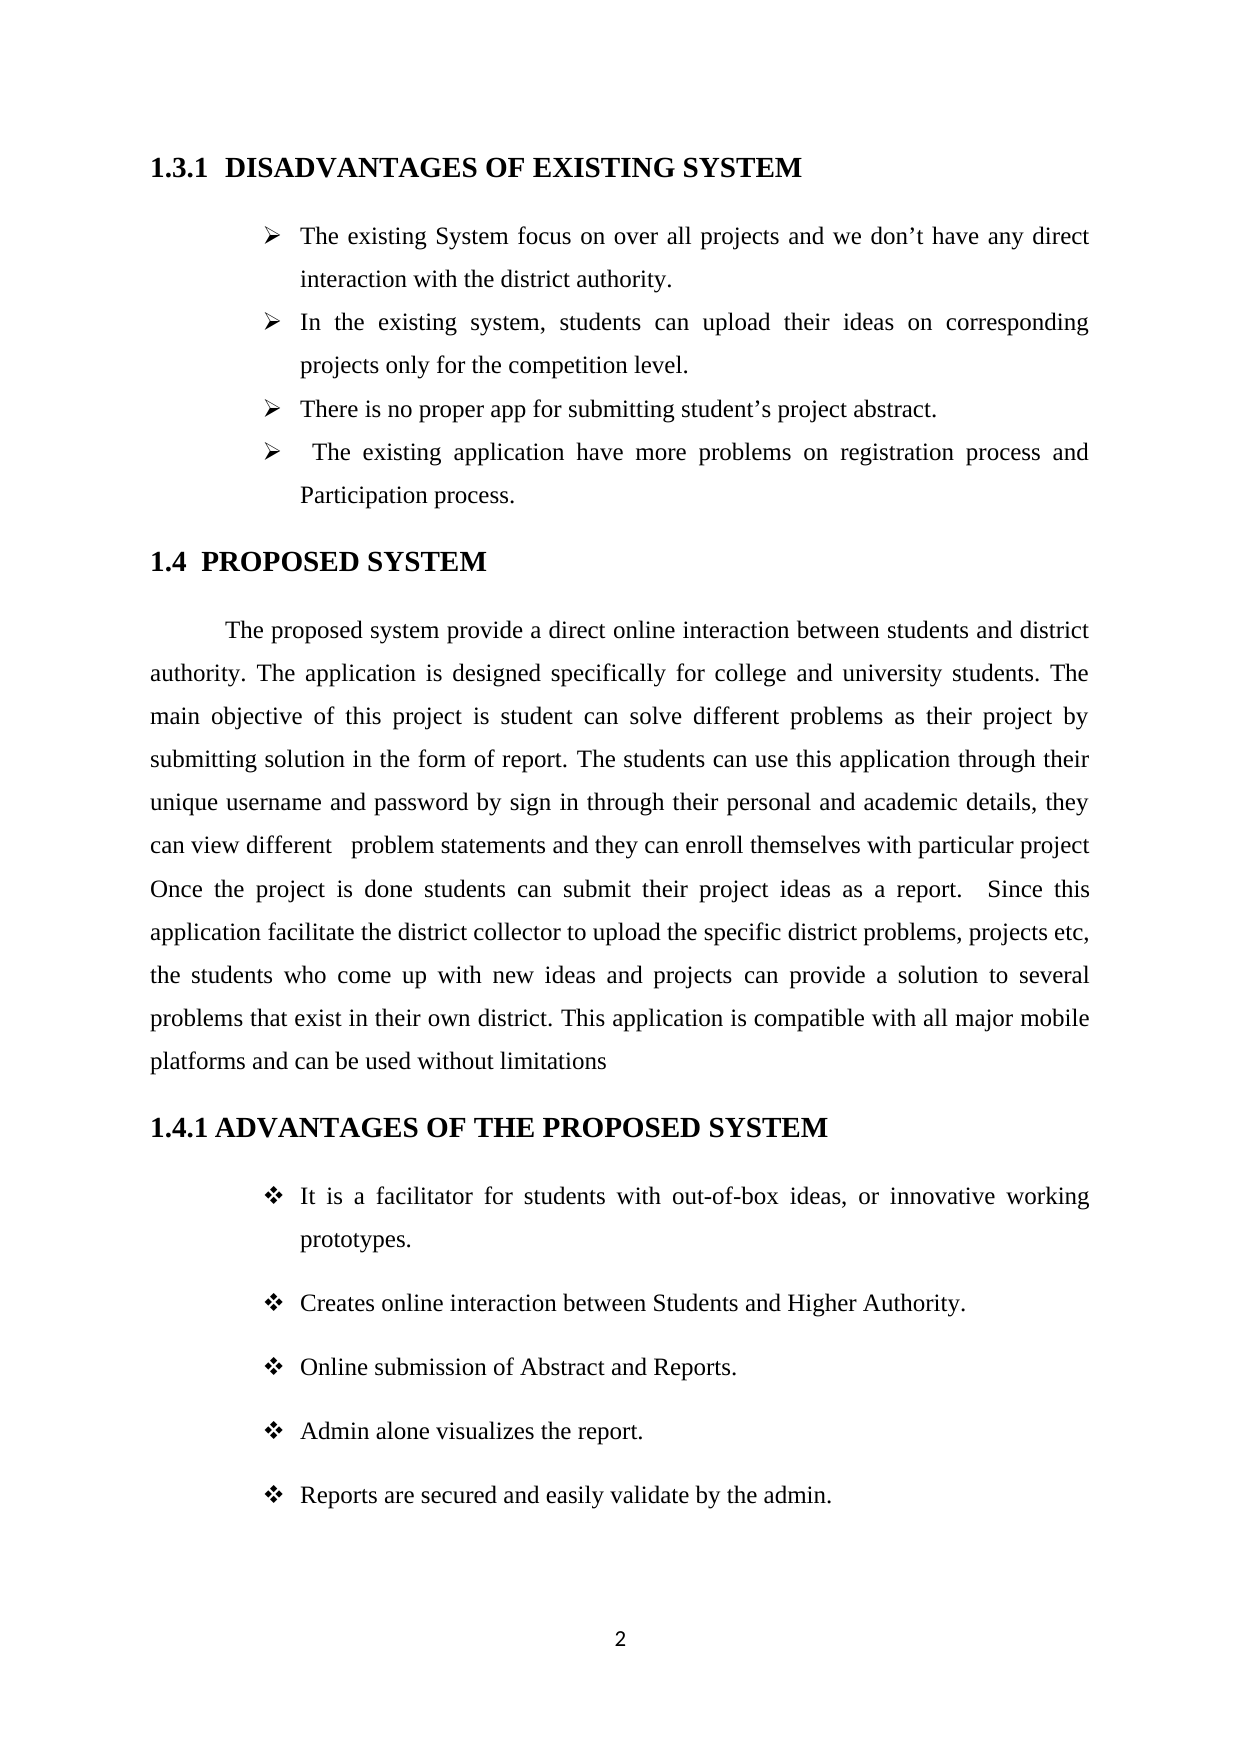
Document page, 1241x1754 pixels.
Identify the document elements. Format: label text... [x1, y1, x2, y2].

list Creates online interaction between Students and Higher Authority. [262, 1288, 1090, 1317]
text The proposed system provide a direct online interaction between students and district authority. The application is designed specifically for college and university students. The main objective of this project is student can solve different problems as their project by submitting solution in the form of report. The students can use this application through their unique username and password by sign in through their personal and academic details, they can view different problem statements and they can enroll themselves with particular project Once the project is done students can submit their project ideas as a report. Since this application facilitate the district collector to upload the specific district problems, projects etc, the students who come up with new ideas and projects can provide a solution to several problems that exist in their own district. This application is compatible with all major mobile platforms and can be used without limitations [150, 615, 1090, 1075]
text 1.3.1 DISADVANTAGES OF EXISTING SYSTEM [150, 150, 1090, 183]
list The existing application have more problems on registration process and Participation process. [262, 437, 1090, 509]
list In the existing system, students can upload their ideas on corresponding projects only for the competition level. [262, 307, 1090, 379]
list The existing System focus on over all projects and we don’t have any direct interaction with the district authority. [262, 221, 1090, 293]
list It is a facilitator for students with out-of-box ideas, or innovative working prototypes. [262, 1181, 1090, 1253]
text 1.4 PROPOSED SYSTEM [150, 544, 1090, 577]
list Online submission of Abstract and Reports. [262, 1352, 1090, 1381]
text 1.4.1 ADVANTAGES OF THE PROPOSED SYSTEM [150, 1110, 1090, 1144]
list There is no proper app for submitting student’s project abstract. [262, 394, 1090, 422]
list Reports are secured and easily validate by the admin. [262, 1480, 1090, 1509]
list Admin alone visualizes the report. [262, 1416, 1090, 1445]
